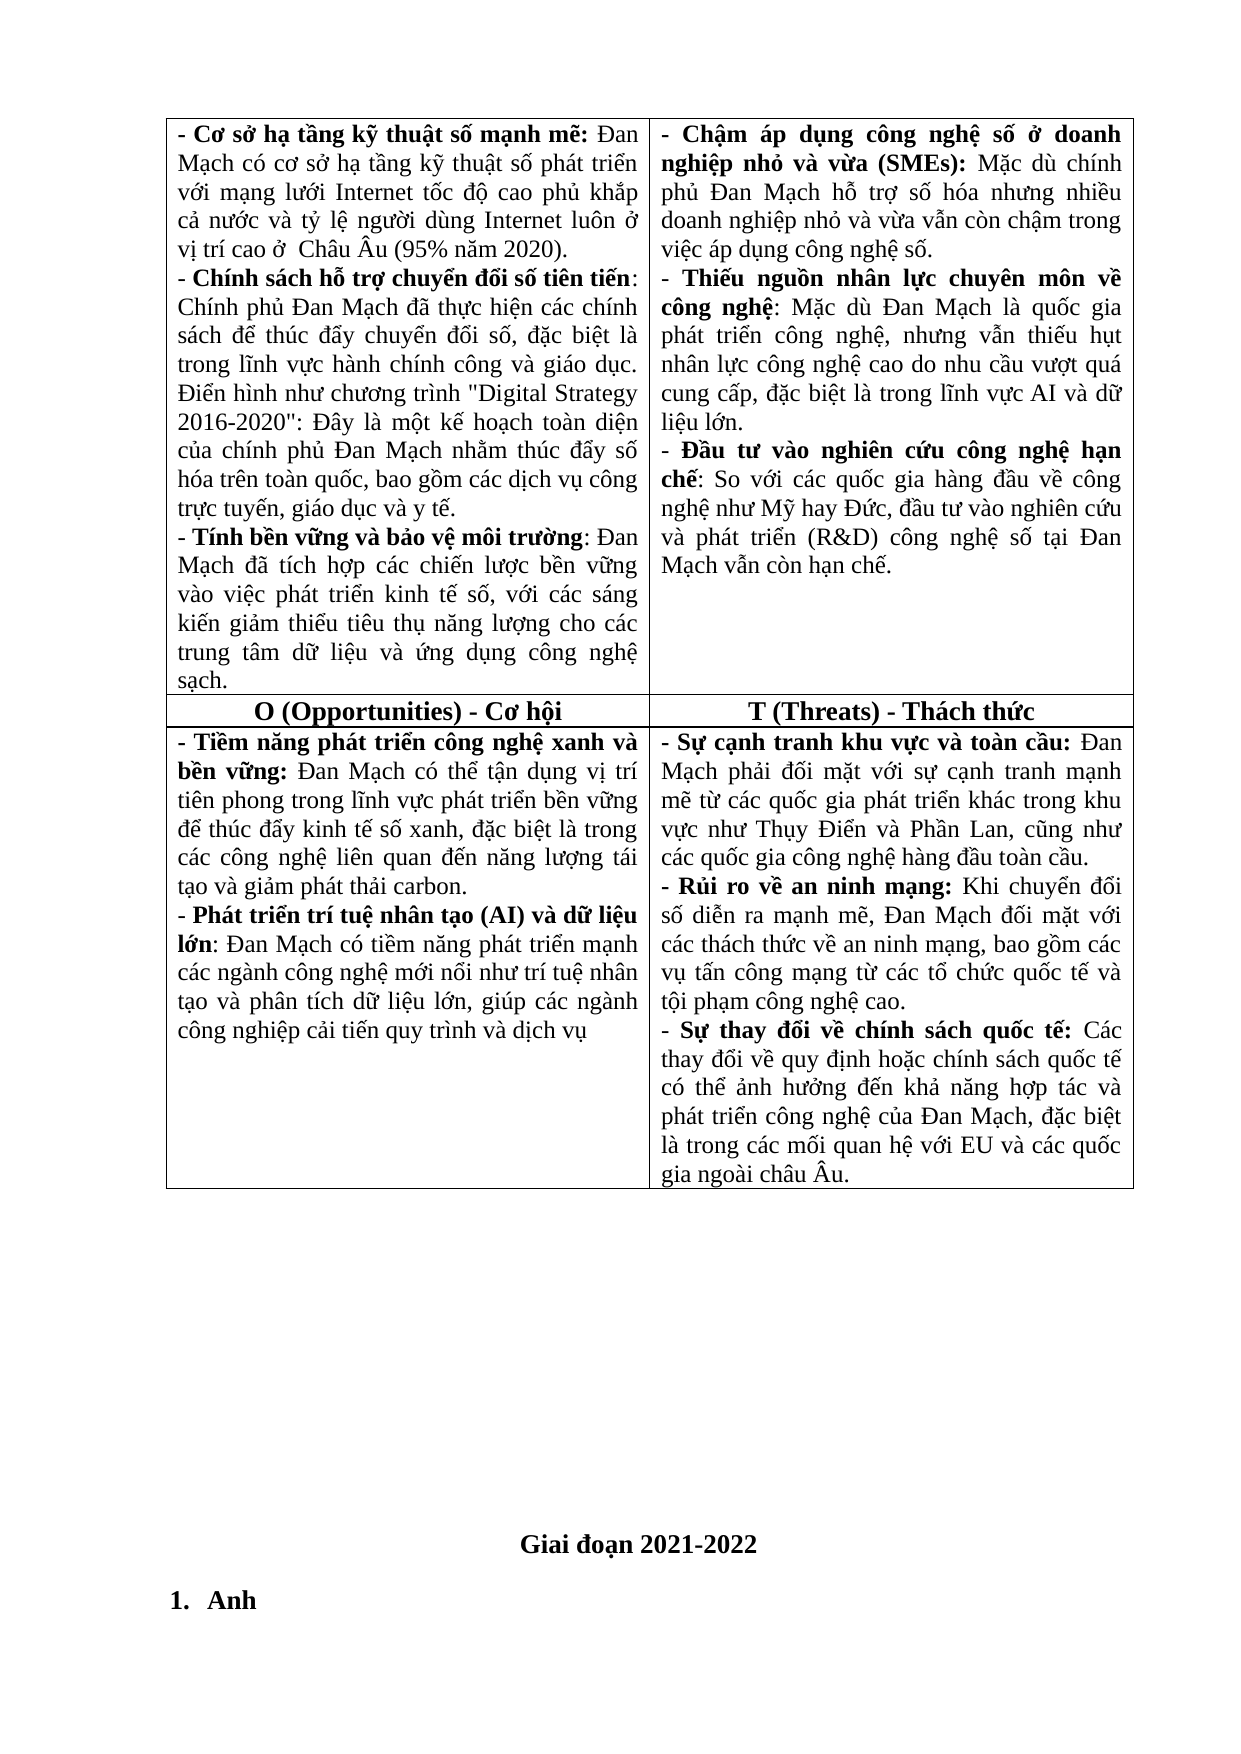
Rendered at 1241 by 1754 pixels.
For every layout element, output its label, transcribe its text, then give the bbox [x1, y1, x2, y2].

table_cell - Chậm áp dụng công nghệ số ở doanh nghiệp nhỏ và vừa (SMEs): Mặc dù chính phủ Đan Mạch hỗ trợ số hóa nhưng nhiều doanh nghiệp nhỏ và vừa vẫn còn chậm trong việc áp dụng công nghệ số. - Thiếu nguồn nhân lực chuyên môn về công nghệ: Mặc dù Đan Mạch là quốc gia phát triển công nghệ, nhưng vẫn thiếu hụt nhân lực công nghệ cao do nhu cầu vượt quá cung cấp, đặc biệt là trong lĩnh vực AI và dữ liệu lớn. - Đầu tư vào nghiên cứu công nghệ hạn chế: So với các quốc gia hàng đầu về công nghệ như Mỹ hay Đức, đầu tư vào nghiên cứu và phát triển (R&D) công nghệ số tại Đan Mạch vẫn còn hạn chế. [650, 119, 1133, 694]
table_cell O (Opportunities) - Cơ hội [167, 695, 649, 726]
table_cell - Tiềm năng phát triển công nghệ xanh và bền vững: Đan Mạch có thể tận dụng vị trí tiên phong trong lĩnh vực phát triển bền vững để thúc đẩy kinh tế số xanh, đặc biệt là trong các công nghệ liên quan đến năng lượng tái tạo và giảm phát thải carbon. - Phát triển trí tuệ nhân tạo (AI) và dữ liệu lớn: Đan Mạch có tiềm năng phát triển mạnh các ngành công nghệ mới nổi như trí tuệ nhân tạo và phân tích dữ liệu lớn, giúp các ngành công nghiệp cải tiến quy trình và dịch vụ [167, 728, 649, 1187]
table_cell T (Threats) - Thách thức [650, 695, 1133, 726]
table_cell - Sự cạnh tranh khu vực và toàn cầu: Đan Mạch phải đối mặt với sự cạnh tranh mạnh mẽ từ các quốc gia phát triển khác trong khu vực như Thụy Điển và Phần Lan, cũng như các quốc gia công nghệ hàng đầu toàn cầu. - Rủi ro về an ninh mạng: Khi chuyển đổi số diễn ra mạnh mẽ, Đan Mạch đối mặt với các thách thức về an ninh mạng, bao gồm các vụ tấn công mạng từ các tổ chức quốc tế và tội phạm công nghệ cao. - Sự thay đổi về chính sách quốc tế: Các thay đổi về quy định hoặc chính sách quốc tế có thể ảnh hưởng đến khả năng hợp tác và phát triển công nghệ của Đan Mạch, đặc biệt là trong các mối quan hệ với EU và các quốc gia ngoài châu Âu. [650, 728, 1133, 1187]
table_cell - Cơ sở hạ tầng kỹ thuật số mạnh mẽ: Đan Mạch có cơ sở hạ tầng kỹ thuật số phát triển với mạng lưới Internet tốc độ cao phủ khắp cả nước và tỷ lệ người dùng Internet luôn ở vị trí cao ở Châu Âu (95% năm 2020). - Chính sách hỗ trợ chuyển đổi số tiên tiến: Chính phủ Đan Mạch đã thực hiện các chính sách để thúc đẩy chuyển đổi số, đặc biệt là trong lĩnh vực hành chính công và giáo dục. Điển hình như chương trình "Digital Strategy 2016-2020": Đây là một kế hoạch toàn diện của chính phủ Đan Mạch nhằm thúc đẩy số hóa trên toàn quốc, bao gồm các dịch vụ công trực tuyến, giáo dục và y tế. - Tính bền vững và bảo vệ môi trường: Đan Mạch đã tích hợp các chiến lược bền vững vào việc phát triển kinh tế số, với các sáng kiến giảm thiểu tiêu thụ năng lượng cho các trung tâm dữ liệu và ứng dụng công nghệ sạch. [167, 119, 649, 694]
text Giai đoạn 2021-2022 [154, 1528, 1122, 1559]
list Anh [169, 1584, 1122, 1616]
